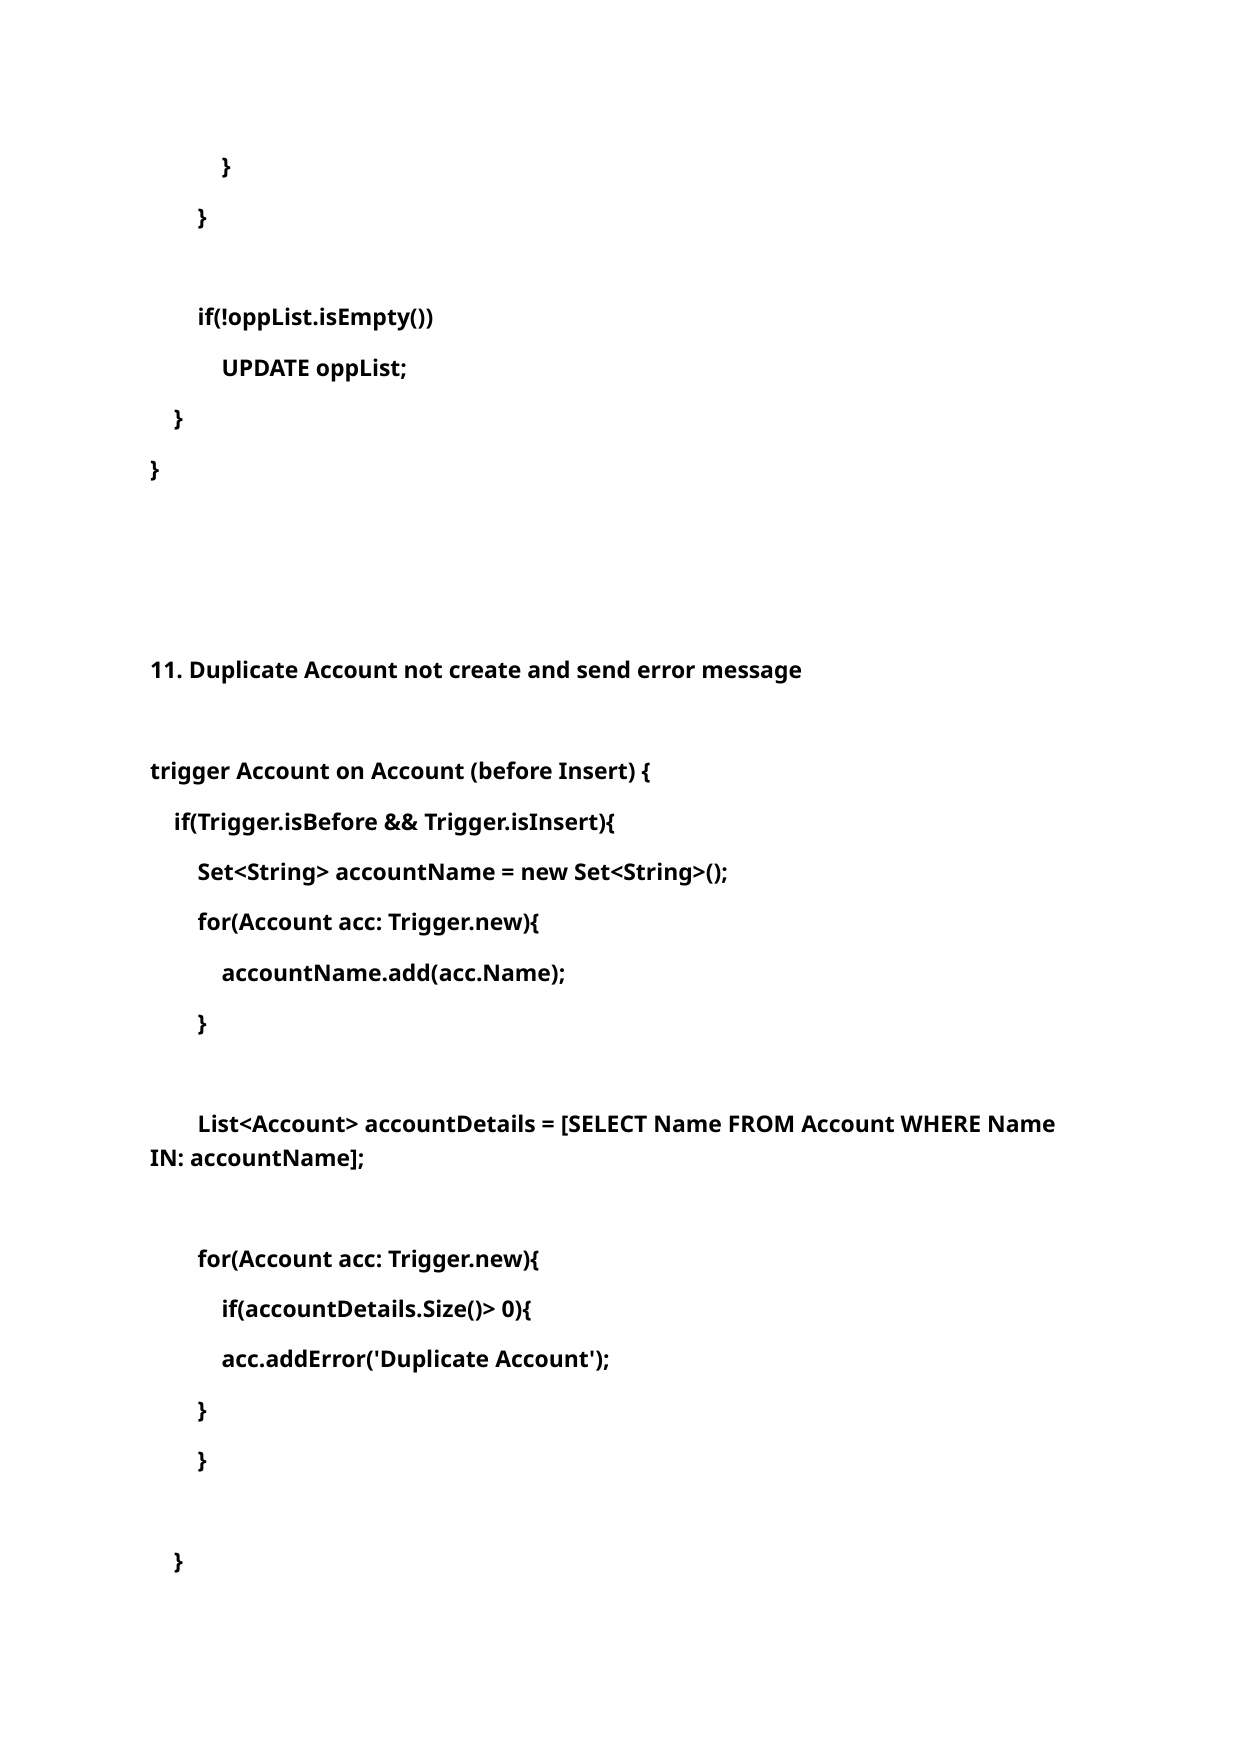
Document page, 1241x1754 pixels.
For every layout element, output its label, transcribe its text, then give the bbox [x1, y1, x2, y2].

text } [150, 150, 1090, 181]
text for(Account acc: Trigger.new){ [150, 906, 1090, 937]
text Set<String> accountName = new Set<String>(); [150, 856, 1090, 887]
text } [150, 452, 1090, 484]
text } [150, 1007, 1090, 1038]
text if(accountDetails.Size()> 0){ [150, 1293, 1090, 1324]
text List<Account> accountDetails = [SELECT Name FROM Account WHERE Name IN: accountName]; [150, 1108, 1090, 1173]
text } [150, 1394, 1090, 1425]
text } [150, 200, 1090, 232]
text } [150, 1545, 1090, 1576]
text accountName.add(acc.Name); [150, 957, 1090, 988]
text UPDATE oppList; [150, 352, 1090, 383]
text acc.addError('Duplicate Account'); [150, 1343, 1090, 1374]
text } [150, 1444, 1090, 1475]
text if(Trigger.isBefore && Trigger.isInsert){ [150, 805, 1090, 837]
text } [150, 402, 1090, 433]
text 11. Duplicate Account not create and send error message [150, 654, 1090, 685]
text for(Account acc: Trigger.new){ [150, 1242, 1090, 1274]
text if(!oppList.isEmpty()) [150, 301, 1090, 332]
text trigger Account on Account (before Insert) { [150, 755, 1090, 786]
